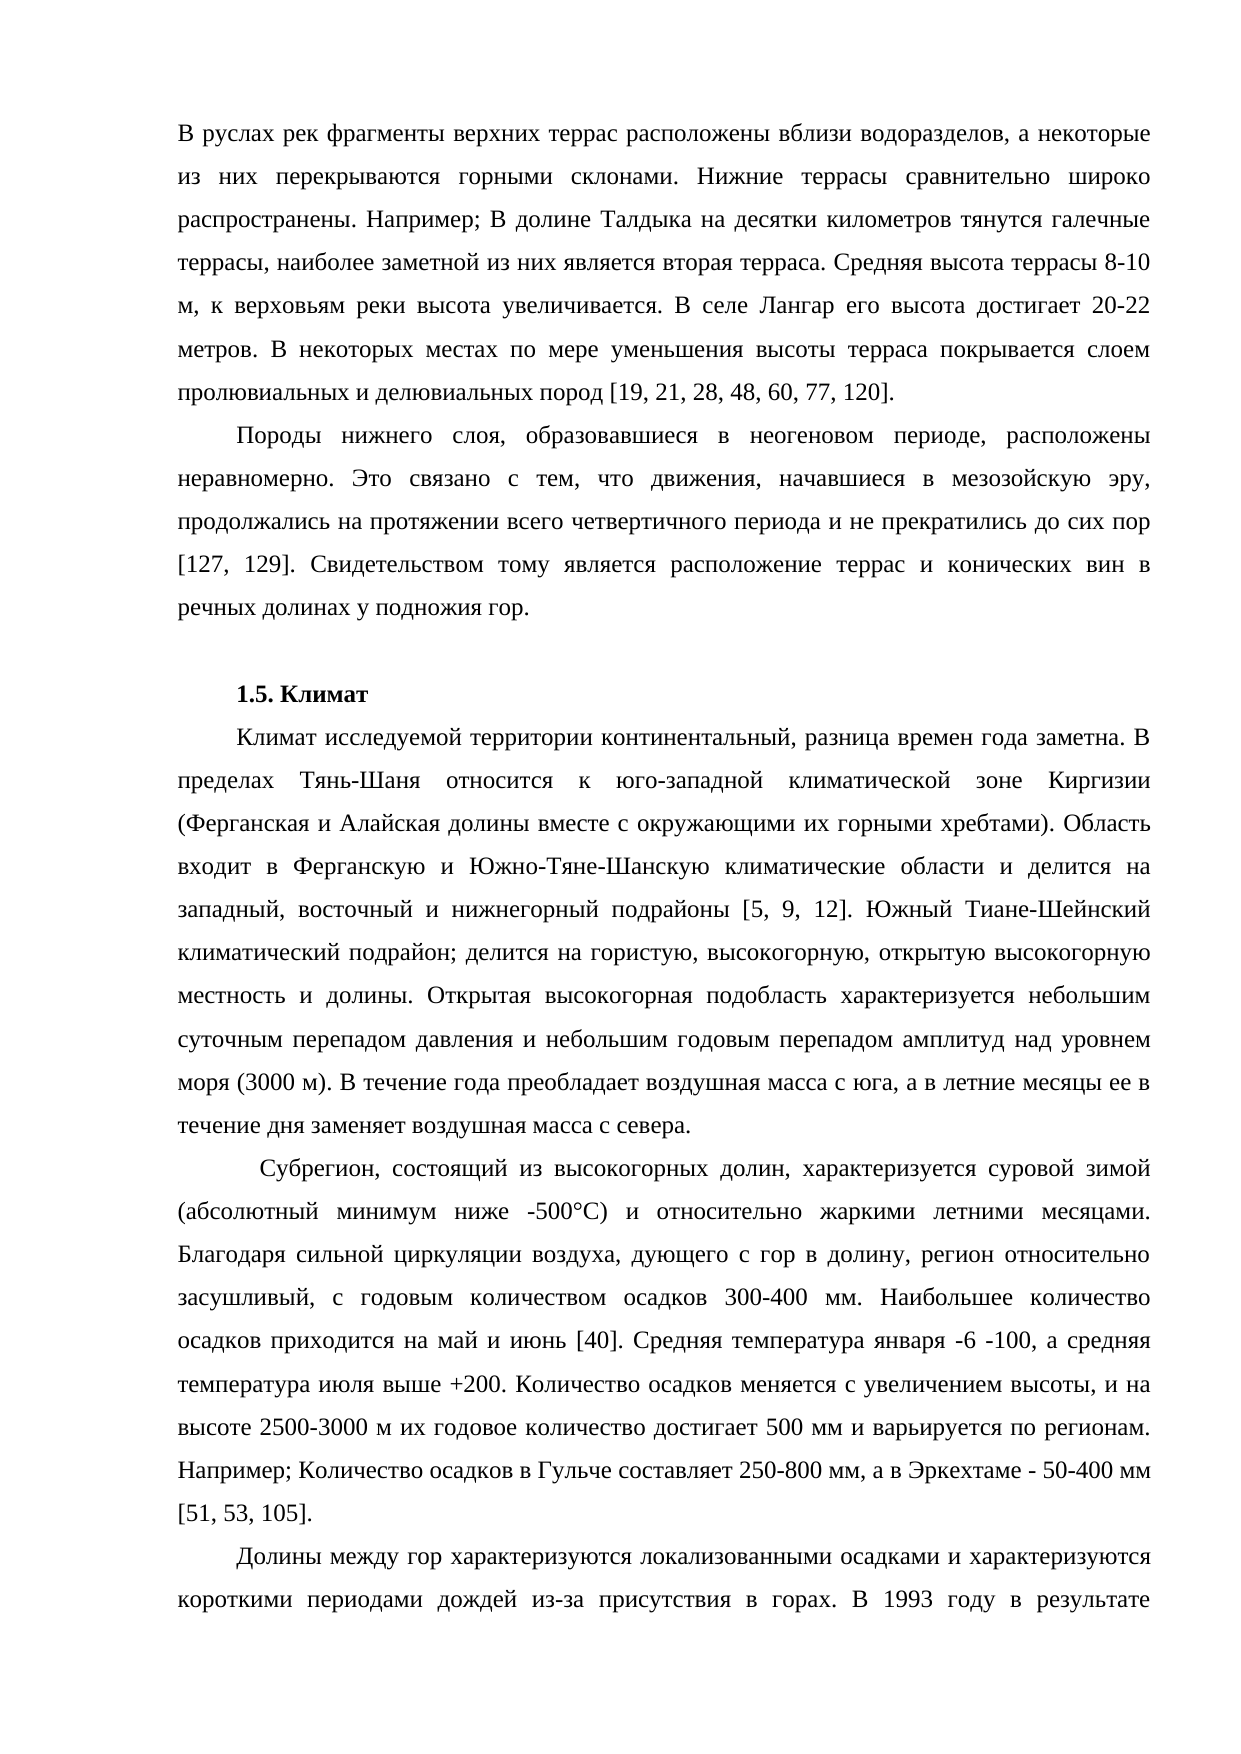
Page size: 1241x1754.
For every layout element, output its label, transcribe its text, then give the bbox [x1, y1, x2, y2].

text Климат исследуемой территории континентальный, разница времен года заметна. В пределах Тянь-Шаня относится к юго-западной климатической зоне Киргизии (Ферганская и Алайская долины вместе с окружающими их горными хребтами). Область входит в Ферганскую и Южно-Тяне-Шанскую климатические области и делится на западный, восточный и нижнегорный подрайоны [5, 9, 12]. Южный Тиане-Шейнский климатический подрайон; делится на гористую, высокогорную, открытую высокогорную местность и долины. Открытая высокогорная подобласть характеризуется небольшим суточным перепадом давления и небольшим годовым перепадом амплитуд над уровнем моря (3000 м). В течение года преобладает воздушная масса с юга, а в летние месяцы ее в течение дня заменяет воздушная масса с севера. [177, 722, 1152, 1139]
text Субрегион, состоящий из высокогорных долин, характеризуется суровой зимой (абсолютный минимум ниже -500°С) и относительно жаркими летними месяцами. Благодаря сильной циркуляции воздуха, дующего с гор в долину, регион относительно засушливый, с годовым количеством осадков 300-400 мм. Наибольшее количество осадков приходится на май и июнь [40]. Средняя температура января -6 -100, а средняя температура июля выше +200. Количество осадков меняется с увеличением высоты, и на высоте 2500-3000 м их годовое количество достигает 500 мм и варьируется по регионам. Например; Количество осадков в Гульче составляет 250-800 мм, а в Эркехтаме - 50-400 мм [51, 53, 105]. [177, 1153, 1152, 1527]
text 1.5. Климат [177, 679, 1152, 707]
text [177, 1541, 1152, 1613]
text Породы нижнего слоя, образовавшиеся в неогеновом периоде, расположены неравномерно. Это связано с тем, что движения, начавшиеся в мезозойскую эру, продолжались на протяжении всего четвертичного периода и не прекратились до сих пор [127, 129]. Свидетельством тому является расположение террас и конических вин в речных долинах у подножия гор. [177, 420, 1152, 621]
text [177, 118, 1152, 406]
